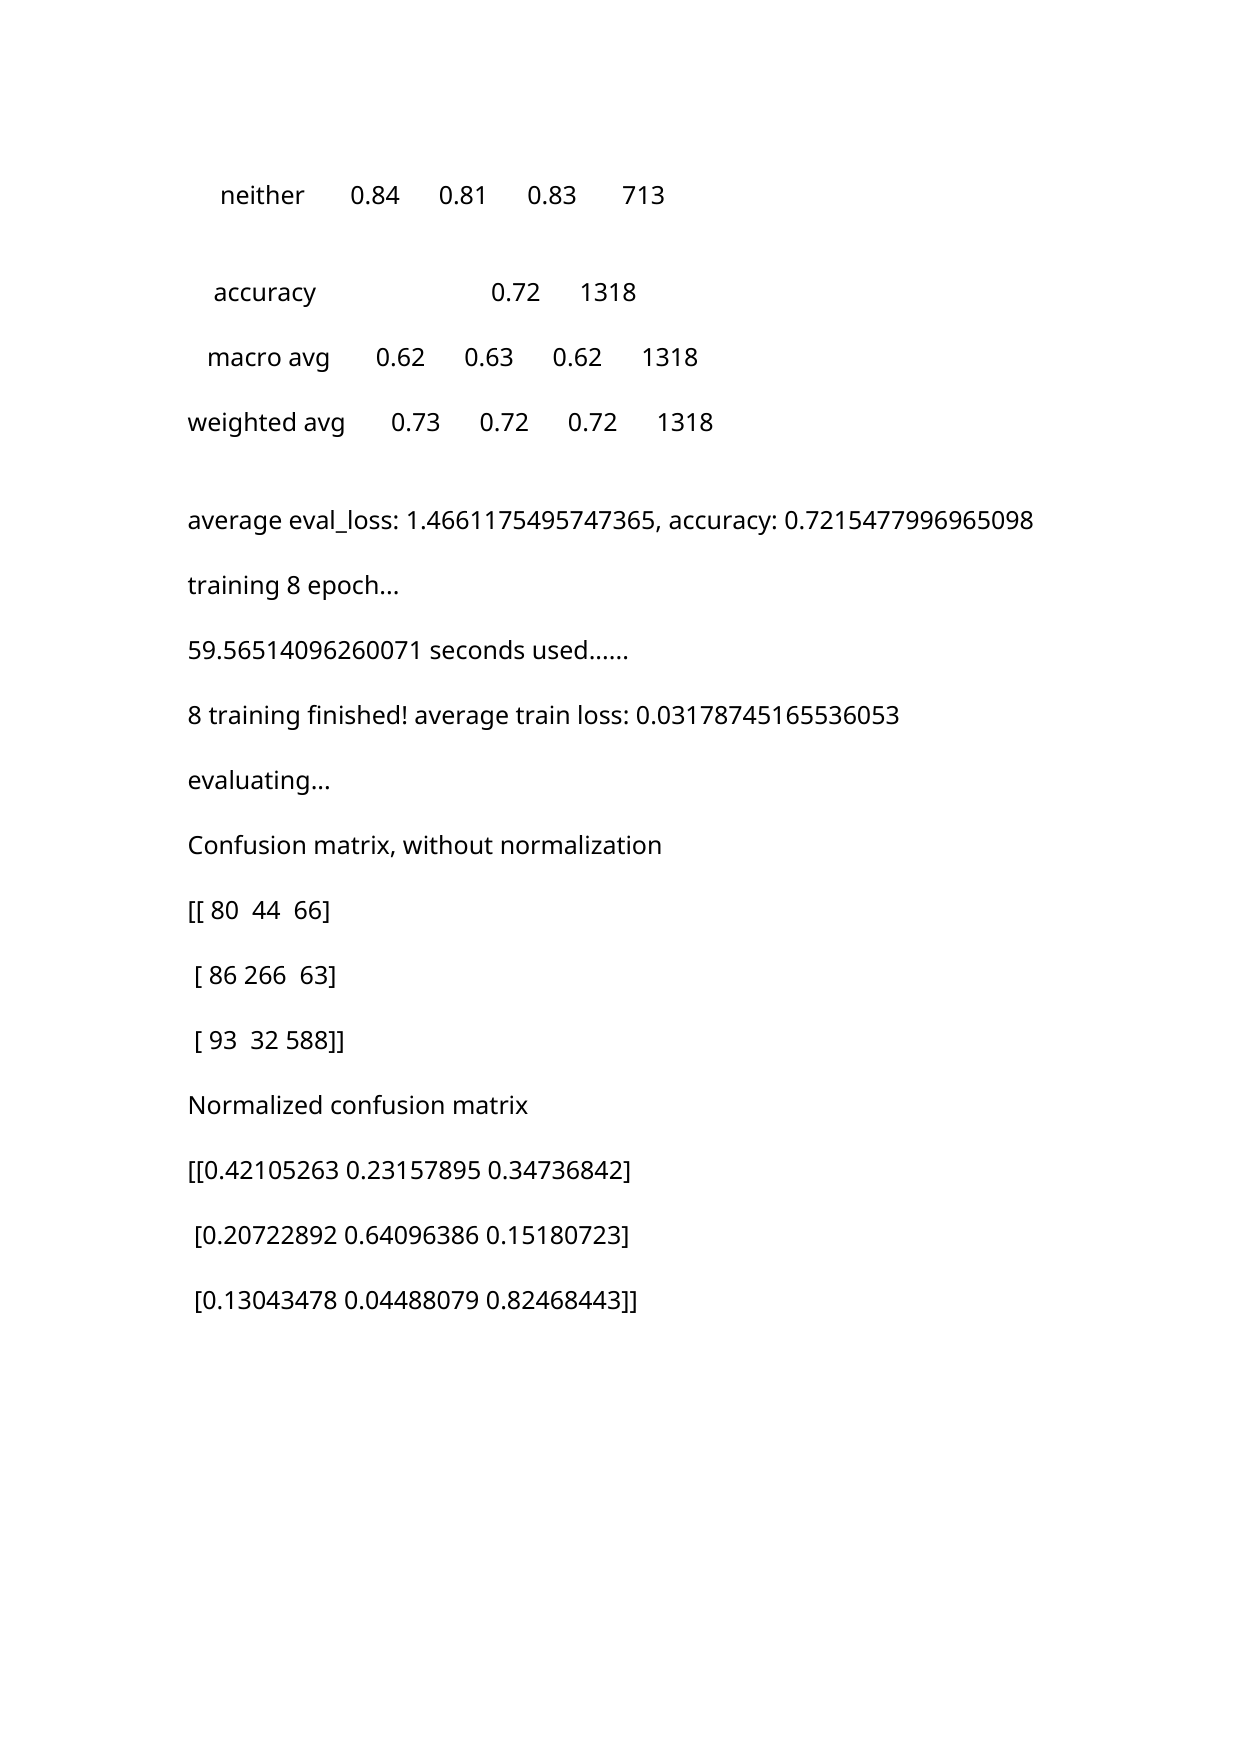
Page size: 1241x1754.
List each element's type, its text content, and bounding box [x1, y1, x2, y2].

text evaluating... [187, 747, 1053, 812]
text [[0.42105263 0.23157895 0.34736842] [187, 1137, 1053, 1202]
text [ 86 266 63] [187, 942, 1053, 1007]
text [ 93 32 588]] [187, 1007, 1053, 1072]
text weighted avg 0.73 0.72 0.72 1318 [187, 389, 1053, 454]
text [0.13043478 0.04488079 0.82468443]] [187, 1267, 1053, 1332]
text average eval_loss: 1.4661175495747365, accuracy: 0.7215477996965098 [187, 487, 1053, 552]
text training 8 epoch... [187, 552, 1053, 617]
text 59.56514096260071 seconds used...... [187, 617, 1053, 682]
text neither 0.84 0.81 0.83 713 [187, 162, 1053, 227]
text Confusion matrix, without normalization [187, 812, 1053, 877]
text accuracy 0.72 1318 [187, 259, 1053, 324]
text Normalized confusion matrix [187, 1072, 1053, 1137]
text [[ 80 44 66] [187, 877, 1053, 942]
text 8 training finished! average train loss: 0.03178745165536053 [187, 682, 1053, 747]
text [0.20722892 0.64096386 0.15180723] [187, 1202, 1053, 1267]
text macro avg 0.62 0.63 0.62 1318 [187, 324, 1053, 389]
